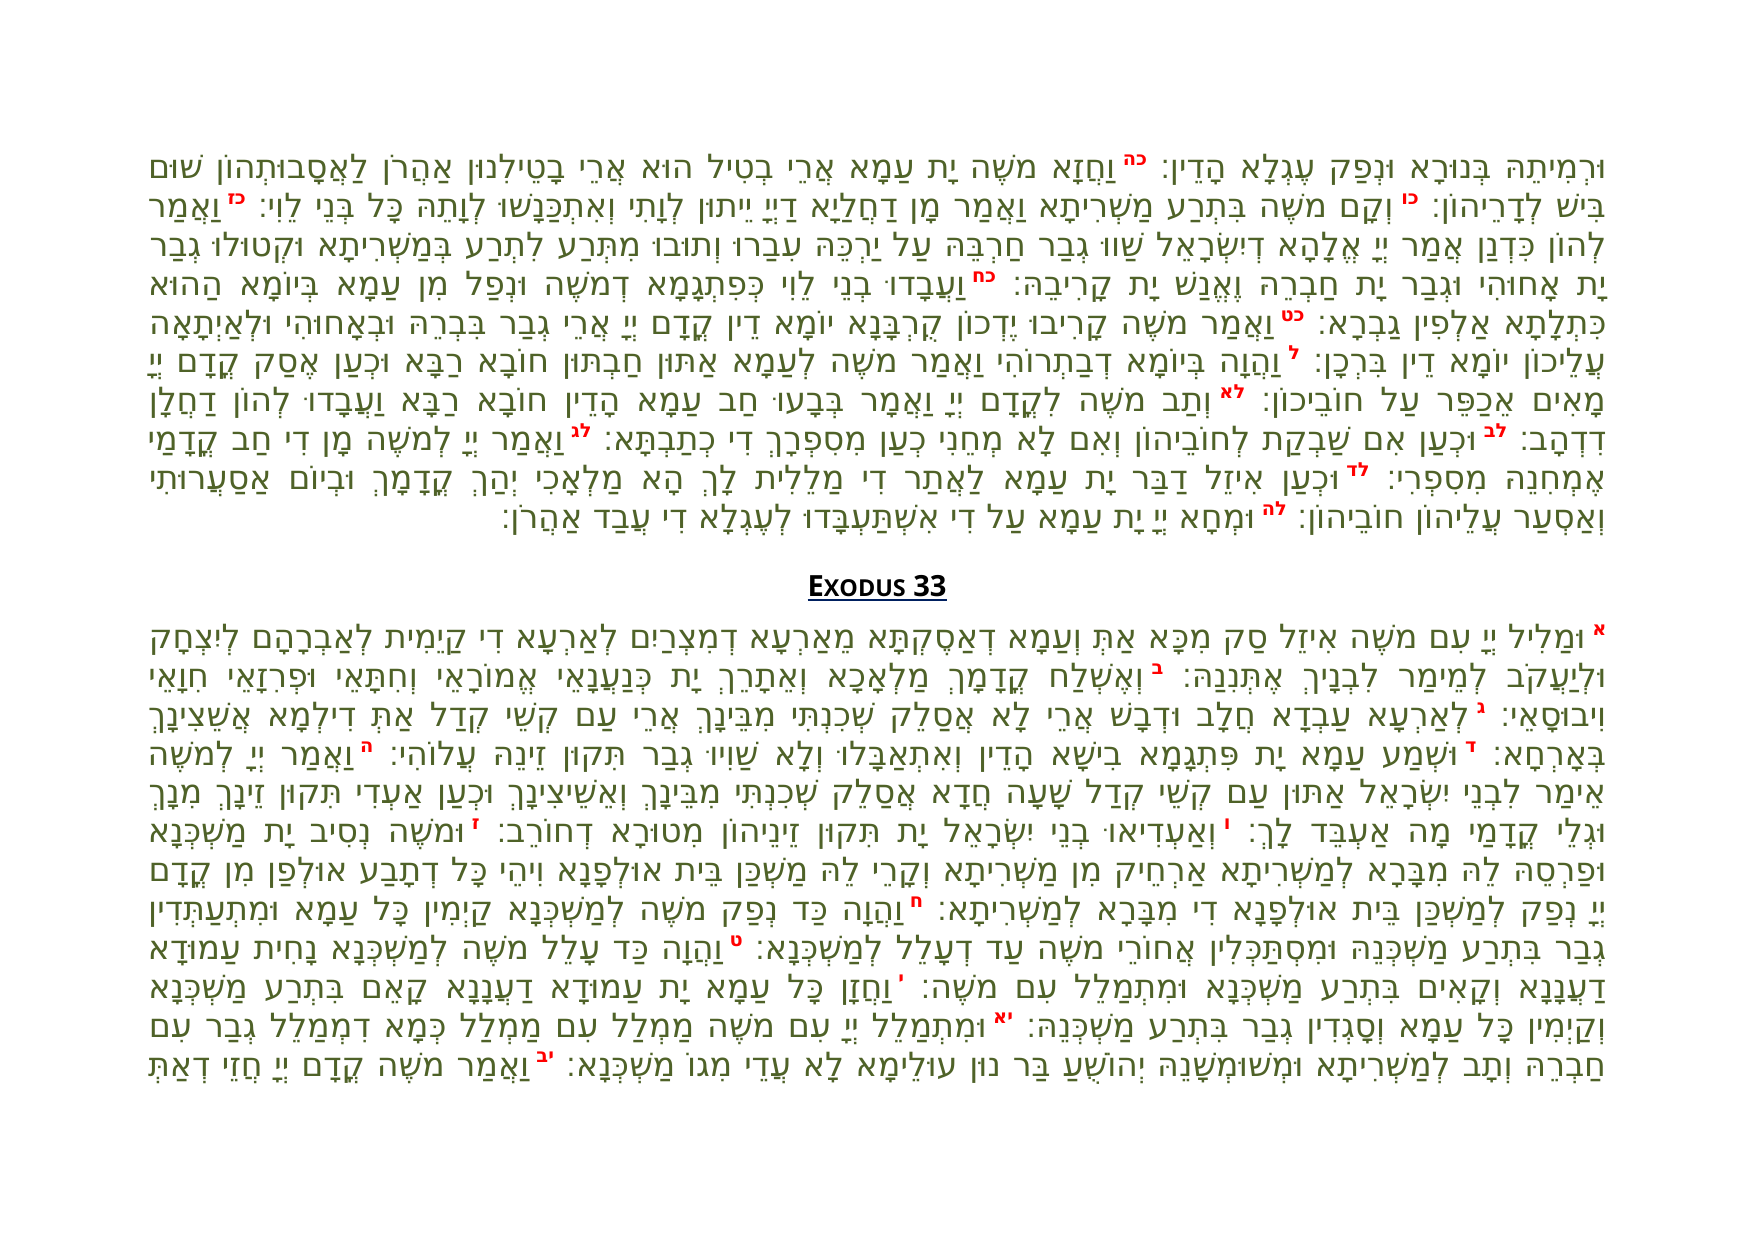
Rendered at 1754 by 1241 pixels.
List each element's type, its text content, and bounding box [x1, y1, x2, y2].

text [148, 618, 1606, 1084]
text Exodus 33 [148, 565, 1606, 605]
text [148, 148, 1606, 536]
